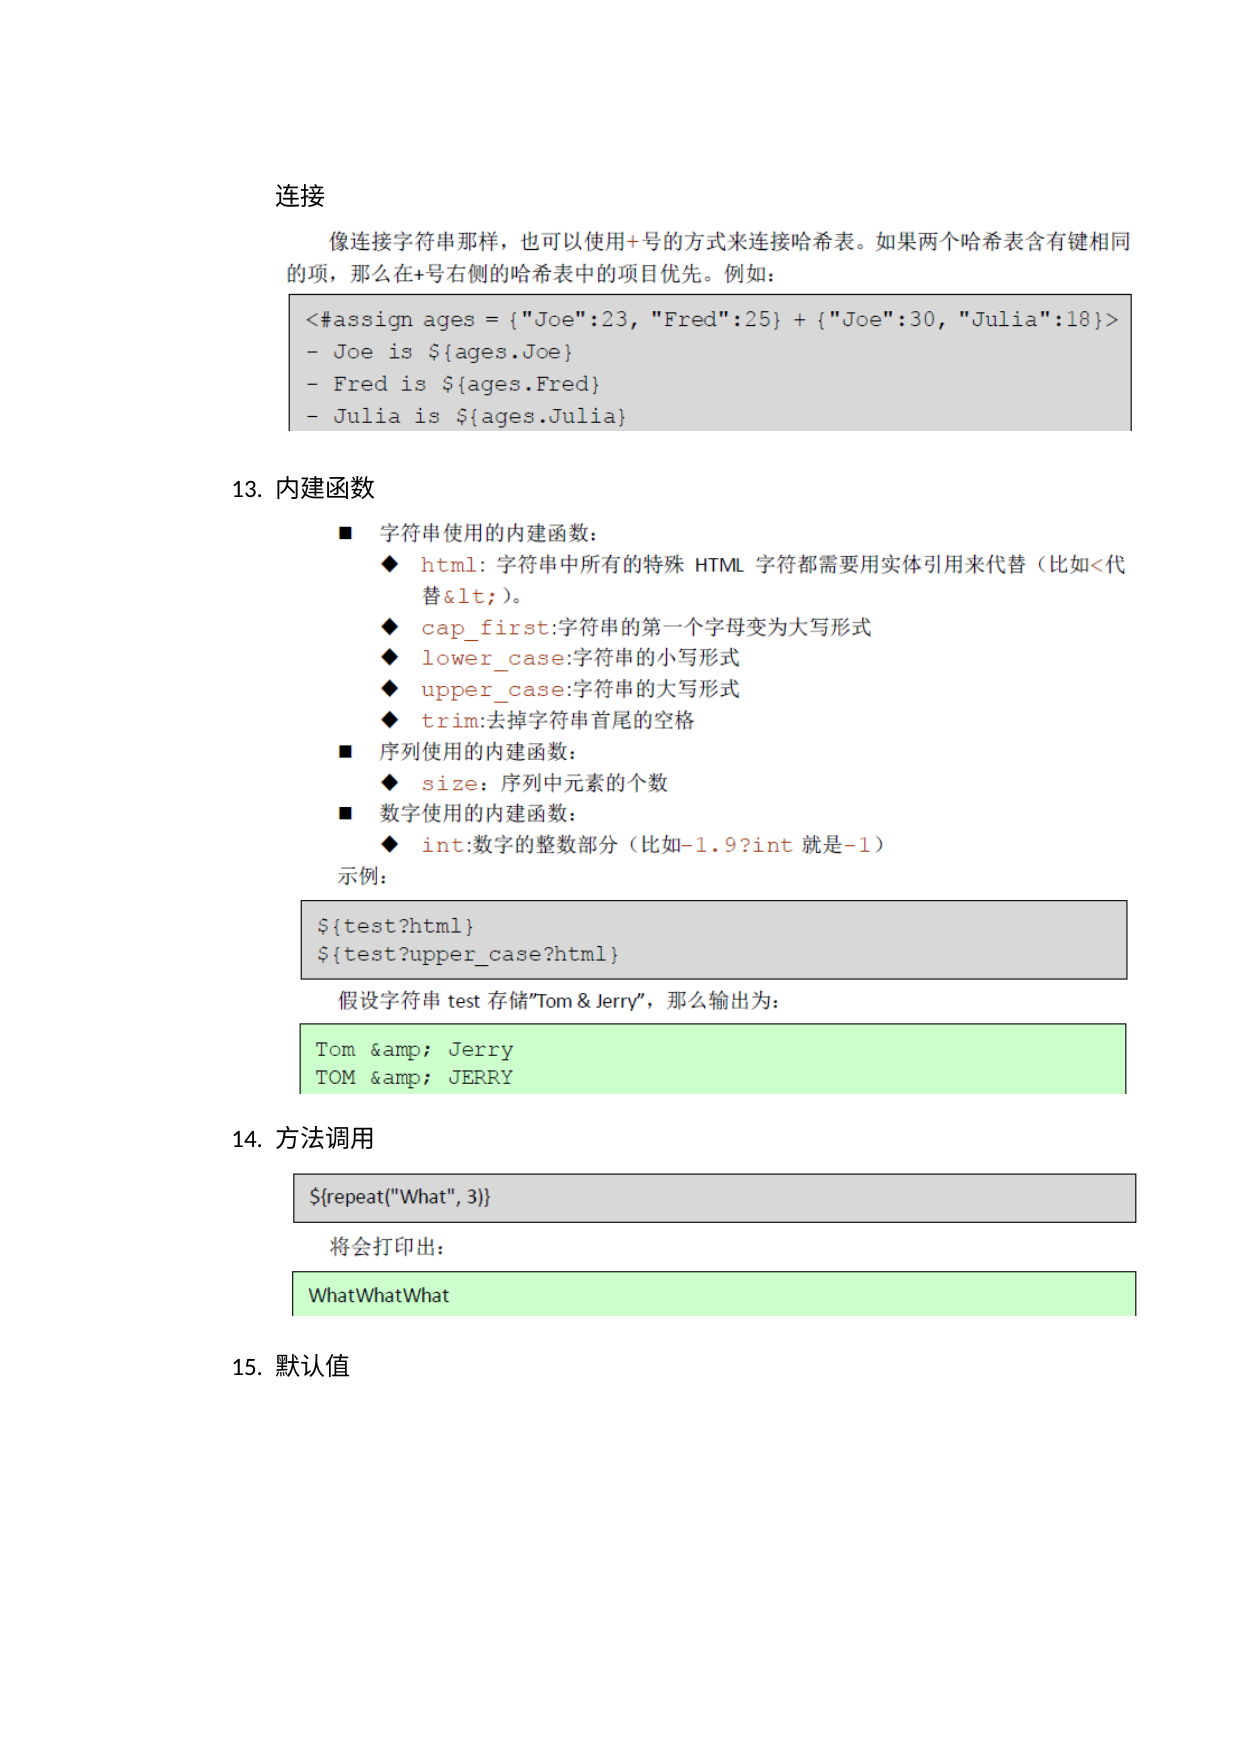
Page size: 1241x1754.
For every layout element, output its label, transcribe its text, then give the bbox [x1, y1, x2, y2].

list 方法调用 [231, 1104, 1053, 1169]
list 默认值 [231, 1332, 1053, 1397]
picture [275, 519, 1141, 1094]
picture [275, 227, 1141, 431]
picture [275, 1169, 1141, 1316]
list 连接 [275, 162, 1053, 227]
list 内建函数 [231, 454, 1053, 519]
